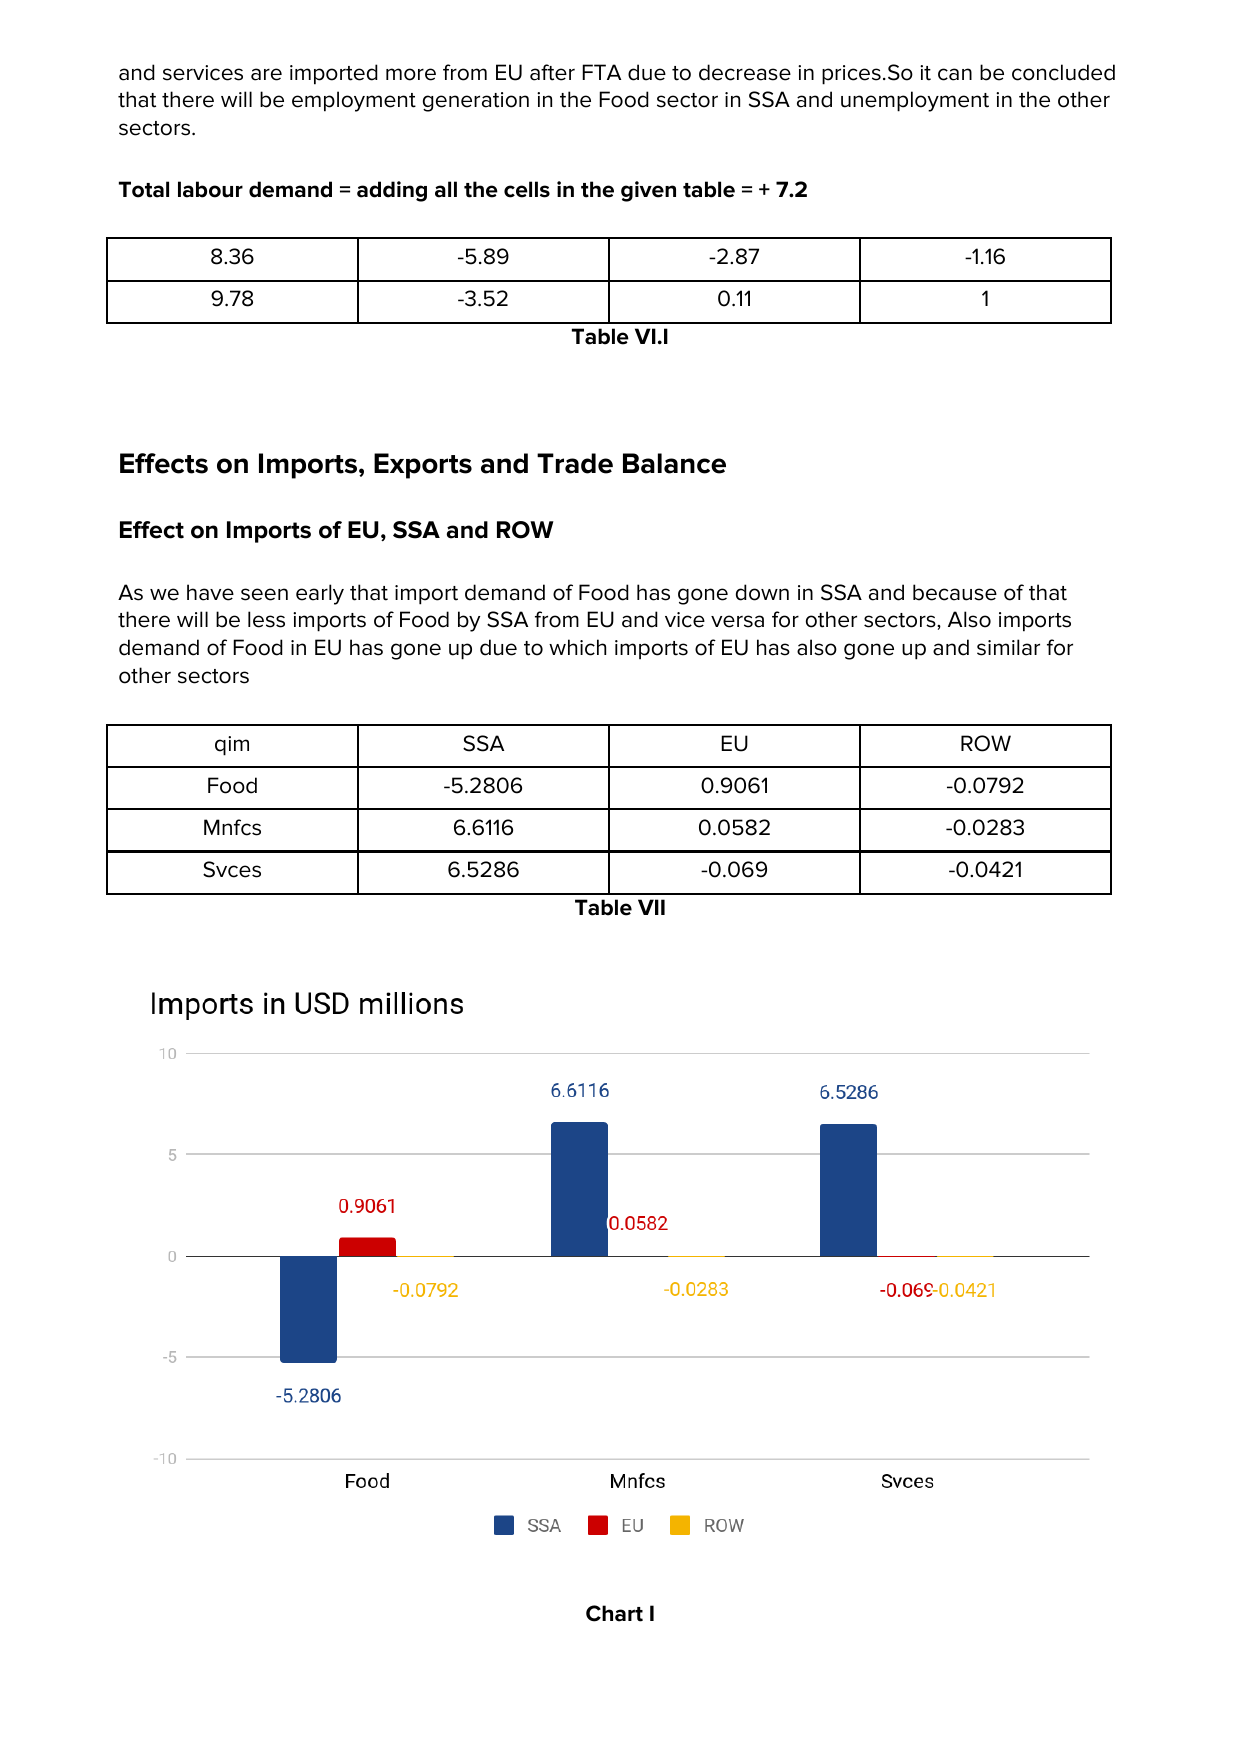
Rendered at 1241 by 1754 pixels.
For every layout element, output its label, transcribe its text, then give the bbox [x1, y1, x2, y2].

table_header EU [610, 726, 859, 766]
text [118, 59, 1122, 143]
text As we have seen early that import demand of Food has gone down in SSA and because of that there will be less imports of Food by SSA from EU and vice versa for other sectors, Also imports demand of Food in EU has gone up due to which imports of EU has also gone up and similar for other sectors [118, 579, 1122, 691]
text Effect on Imports of EU, SSA and ROW [118, 515, 1122, 546]
table_header SSA [359, 726, 608, 766]
text Table VI.I [118, 324, 1122, 352]
table_cell 9.78 [108, 282, 357, 322]
table_cell 1 [861, 282, 1110, 322]
text Total labour demand = adding all the cells in the given table = + 7.2 [118, 176, 1122, 204]
table_cell 6.6116 [359, 810, 608, 850]
text Table VII [118, 895, 1122, 923]
table_cell Svces [108, 853, 357, 893]
table_header qim [108, 726, 357, 766]
table_cell -0.0283 [861, 810, 1110, 850]
table_header 8.36 [108, 239, 357, 279]
table_header -2.87 [610, 239, 859, 279]
table_cell 6.5286 [359, 853, 608, 893]
text Effects on Imports, Exports and Trade Balance [118, 446, 1122, 482]
table_cell -3.52 [359, 282, 608, 322]
table_header ROW [861, 726, 1110, 766]
table_header -5.89 [359, 239, 608, 279]
picture [118, 956, 1120, 1567]
table_header -1.16 [861, 239, 1110, 279]
table_cell Mnfcs [108, 810, 357, 850]
table_cell 0.11 [610, 282, 859, 322]
table_cell -0.069 [610, 853, 859, 893]
table_cell 0.0582 [610, 810, 859, 850]
table_cell -5.2806 [359, 768, 608, 808]
table_cell -0.0792 [861, 768, 1110, 808]
table_cell Food [108, 768, 357, 808]
table_cell 0.9061 [610, 768, 859, 808]
text Chart I [118, 1600, 1122, 1628]
table_cell -0.0421 [861, 853, 1110, 893]
